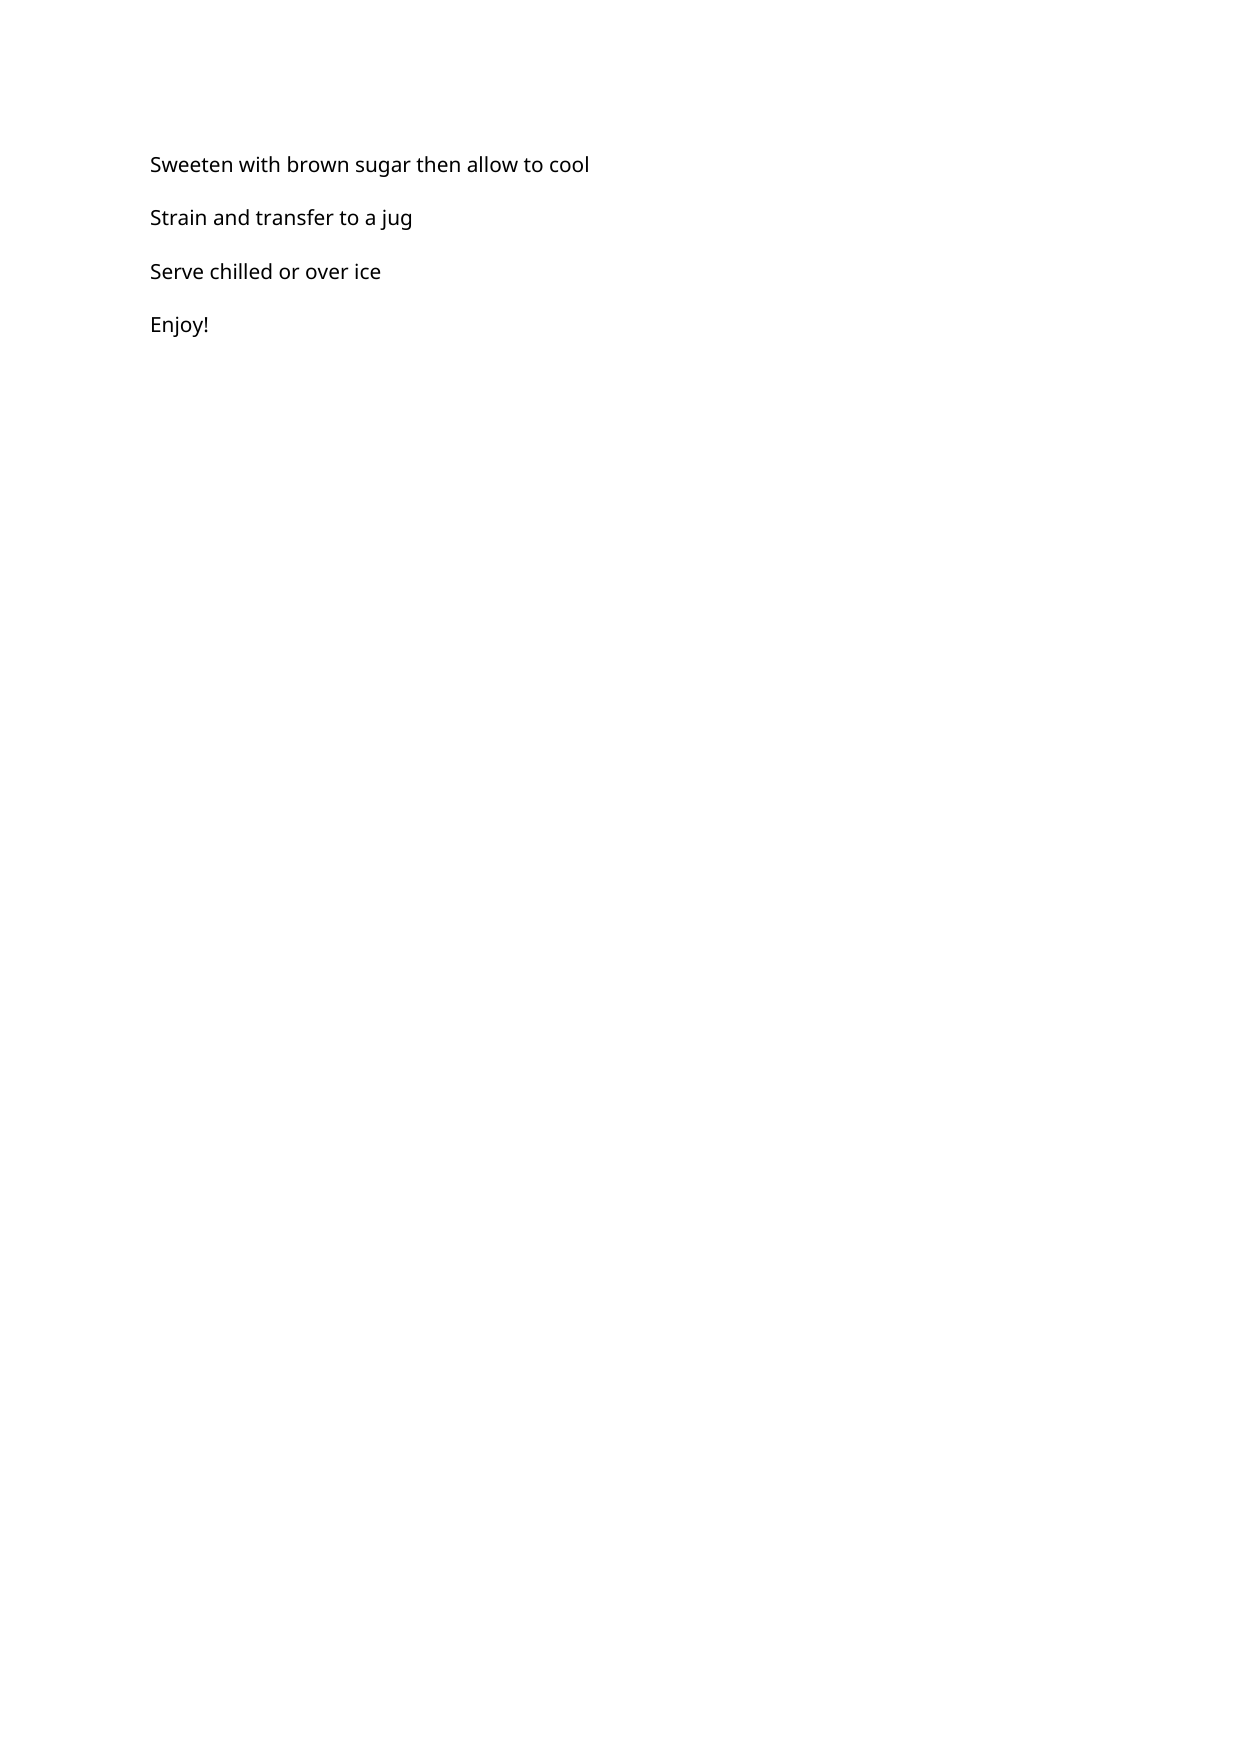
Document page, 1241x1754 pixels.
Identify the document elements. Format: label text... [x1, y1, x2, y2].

text Serve chilled or over ice [150, 257, 1090, 285]
text Strain and transfer to a jug [150, 203, 1090, 232]
text Sweeten with brown sugar then allow to cool [150, 150, 1090, 178]
text Enjoy! [150, 310, 1090, 339]
